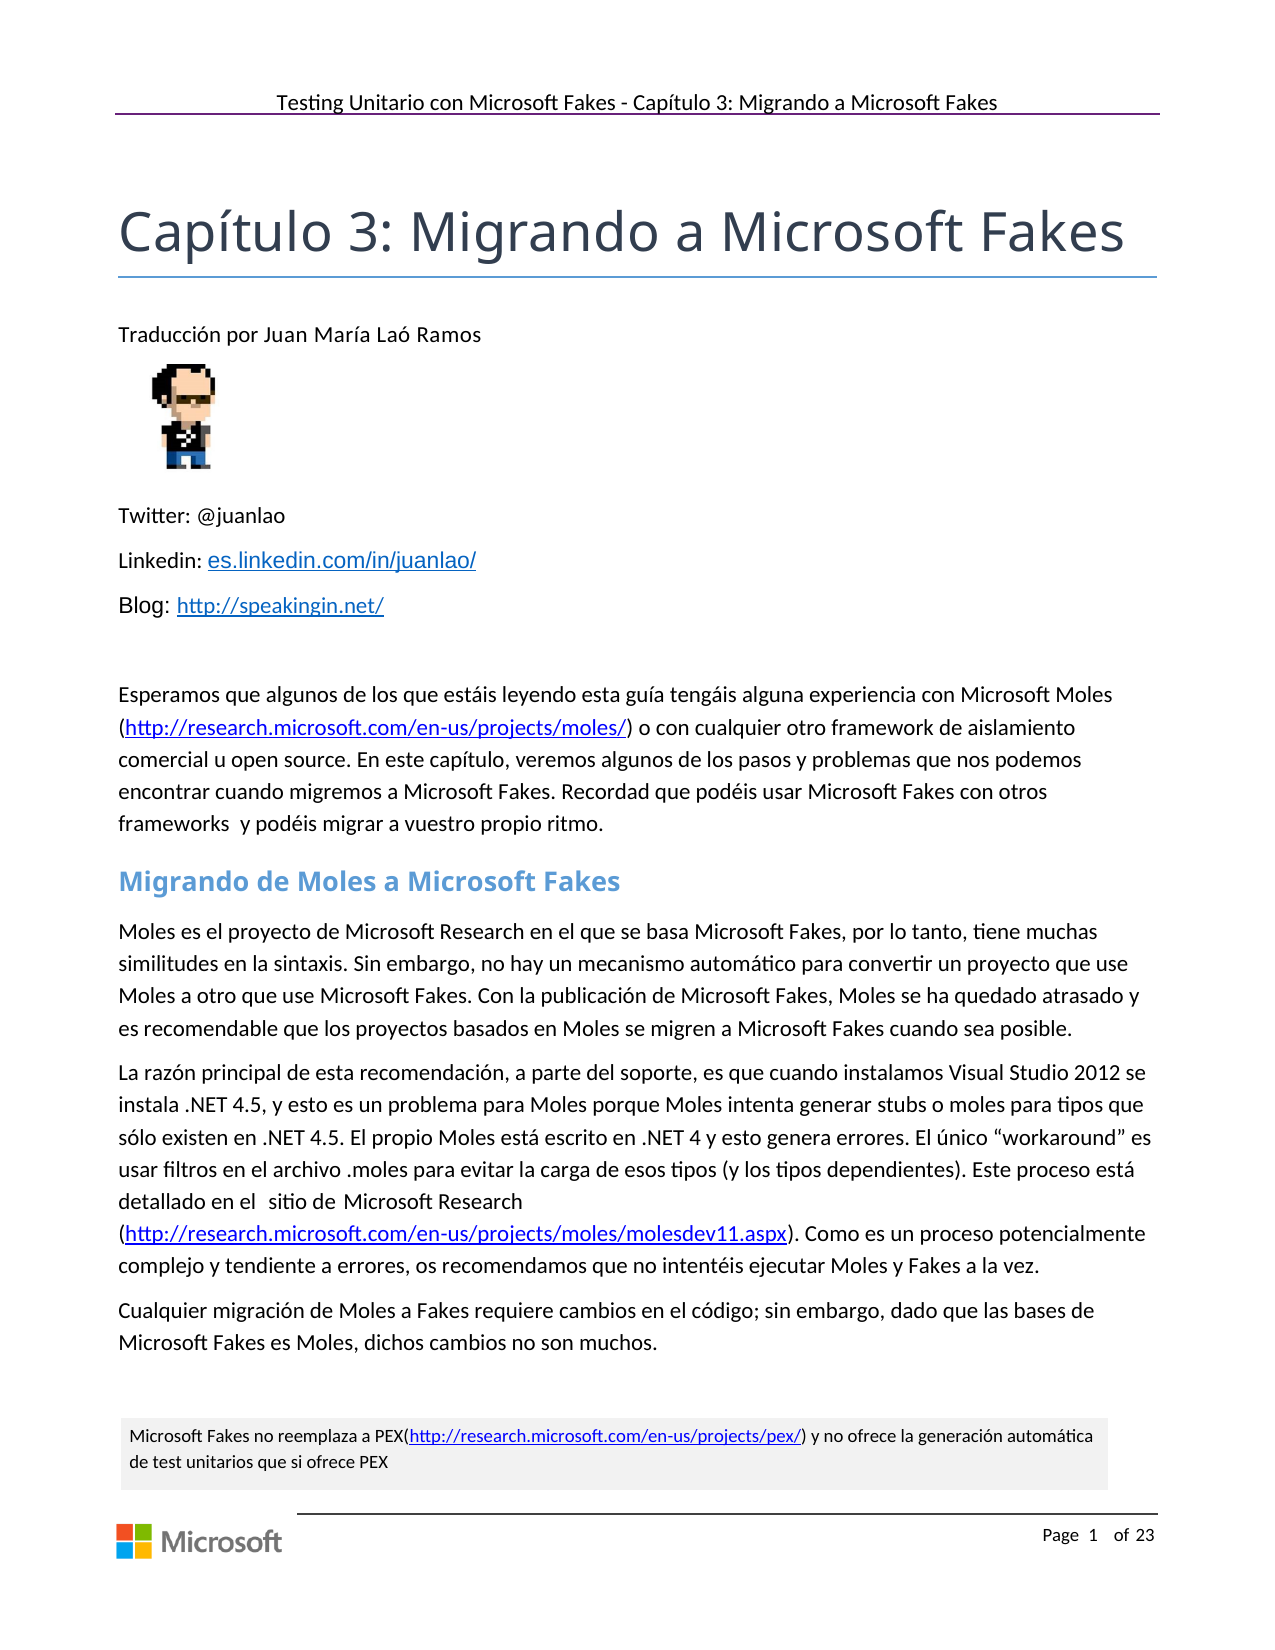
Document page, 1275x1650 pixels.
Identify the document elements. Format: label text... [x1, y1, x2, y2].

table_header Microsoft Fakes no reemplaza a PEX(http://research.microsoft.com/en-us/projects/pex/) y no ofrece la generación automática de test unitarios que si ofrece PEX [121, 1418, 1108, 1490]
text La razón principal de esta recomendación, a parte del soporte, es que cuando instalamos Visual Studio 2012 se instala .NET 4.5, y esto es un problema para Moles porque Moles intenta generar stubs o moles para tipos que sólo existen en .NET 4.5. El propio Moles está escrito en .NET 4 y esto genera errores. El único “workaround” es usar filtros en el archivo .moles para evitar la carga de esos tipos (y los tipos dependientes). Este proceso está detallado en el sitio de Microsoft Research (http://research.microsoft.com/en-us/projects/moles/molesdev11.aspx). Como es un proceso potencialmente complejo y tendiente a errores, os recomendamos que no intentéis ejecutar Moles y Fakes a la vez. [118, 1058, 1157, 1279]
text Cualquier migración de Moles a Fakes requiere cambios en el código; sin embargo, dado que las bases de Microsoft Fakes es Moles, dichos cambios no son muchos. [118, 1296, 1157, 1356]
picture [93, 1503, 304, 1579]
text Moles es el proyecto de Microsoft Research en el que se basa Microsoft Fakes, por lo tanto, tiene muchas similitudes en la sintaxis. Sin embargo, no hay un mecanismo automático para convertir un proyecto que use Moles a otro que use Microsoft Fakes. Con la publicación de Microsoft Fakes, Moles se ha quedado atrasado y es recomendable que los proyectos basados en Moles se migren a Microsoft Fakes cuando sea posible. [118, 917, 1157, 1042]
picture [118, 364, 239, 473]
text Esperamos que algunos de los que estáis leyendo esta guía tengáis alguna experiencia con Microsoft Moles (http://research.microsoft.com/en-us/projects/moles/) o con cualquier otro framework de aislamiento comercial u open source. En este capítulo, veremos algunos de los pasos y problemas que nos podemos encontrar cuando migremos a Microsoft Fakes. Recordad que podéis usar Microsoft Fakes con otros frameworks y podéis migrar a vuestro propio ritmo. [118, 680, 1157, 837]
text Linkedin: es.linkedin.com/in/juanlao/ [118, 546, 1157, 574]
text Twitter: @juanlao [118, 502, 1157, 530]
text Blog: http://speakingin.net/ [118, 591, 1157, 619]
subtitle Migrando de Moles a Microsoft Fakes [118, 862, 1157, 899]
text Traducción por Juan María Laó Ramos [118, 320, 1157, 348]
